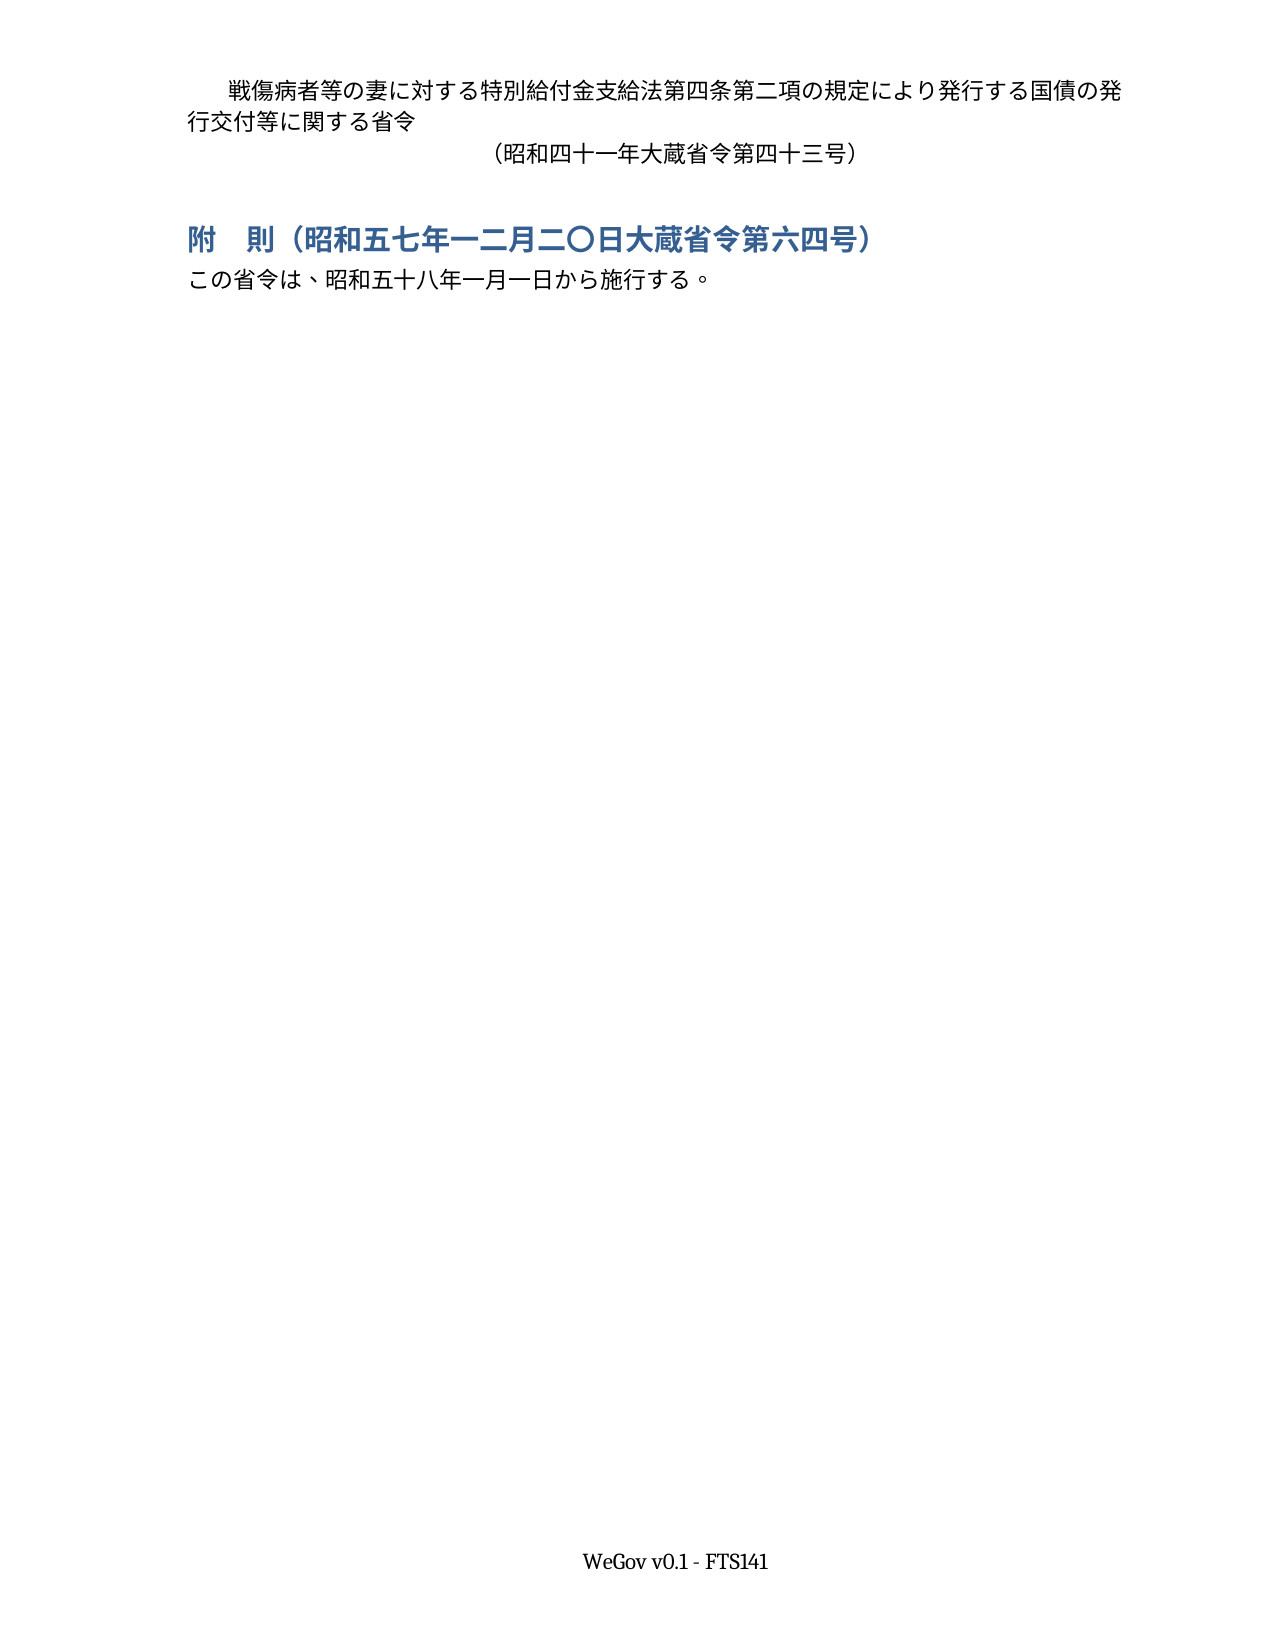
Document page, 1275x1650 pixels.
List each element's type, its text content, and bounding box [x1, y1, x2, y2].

subtitle 附 則（昭和五七年一二月二〇日大蔵省令第六四号） [187, 219, 1087, 258]
text この省令は、昭和五十八年一月一日から施行する。 [187, 264, 1087, 296]
